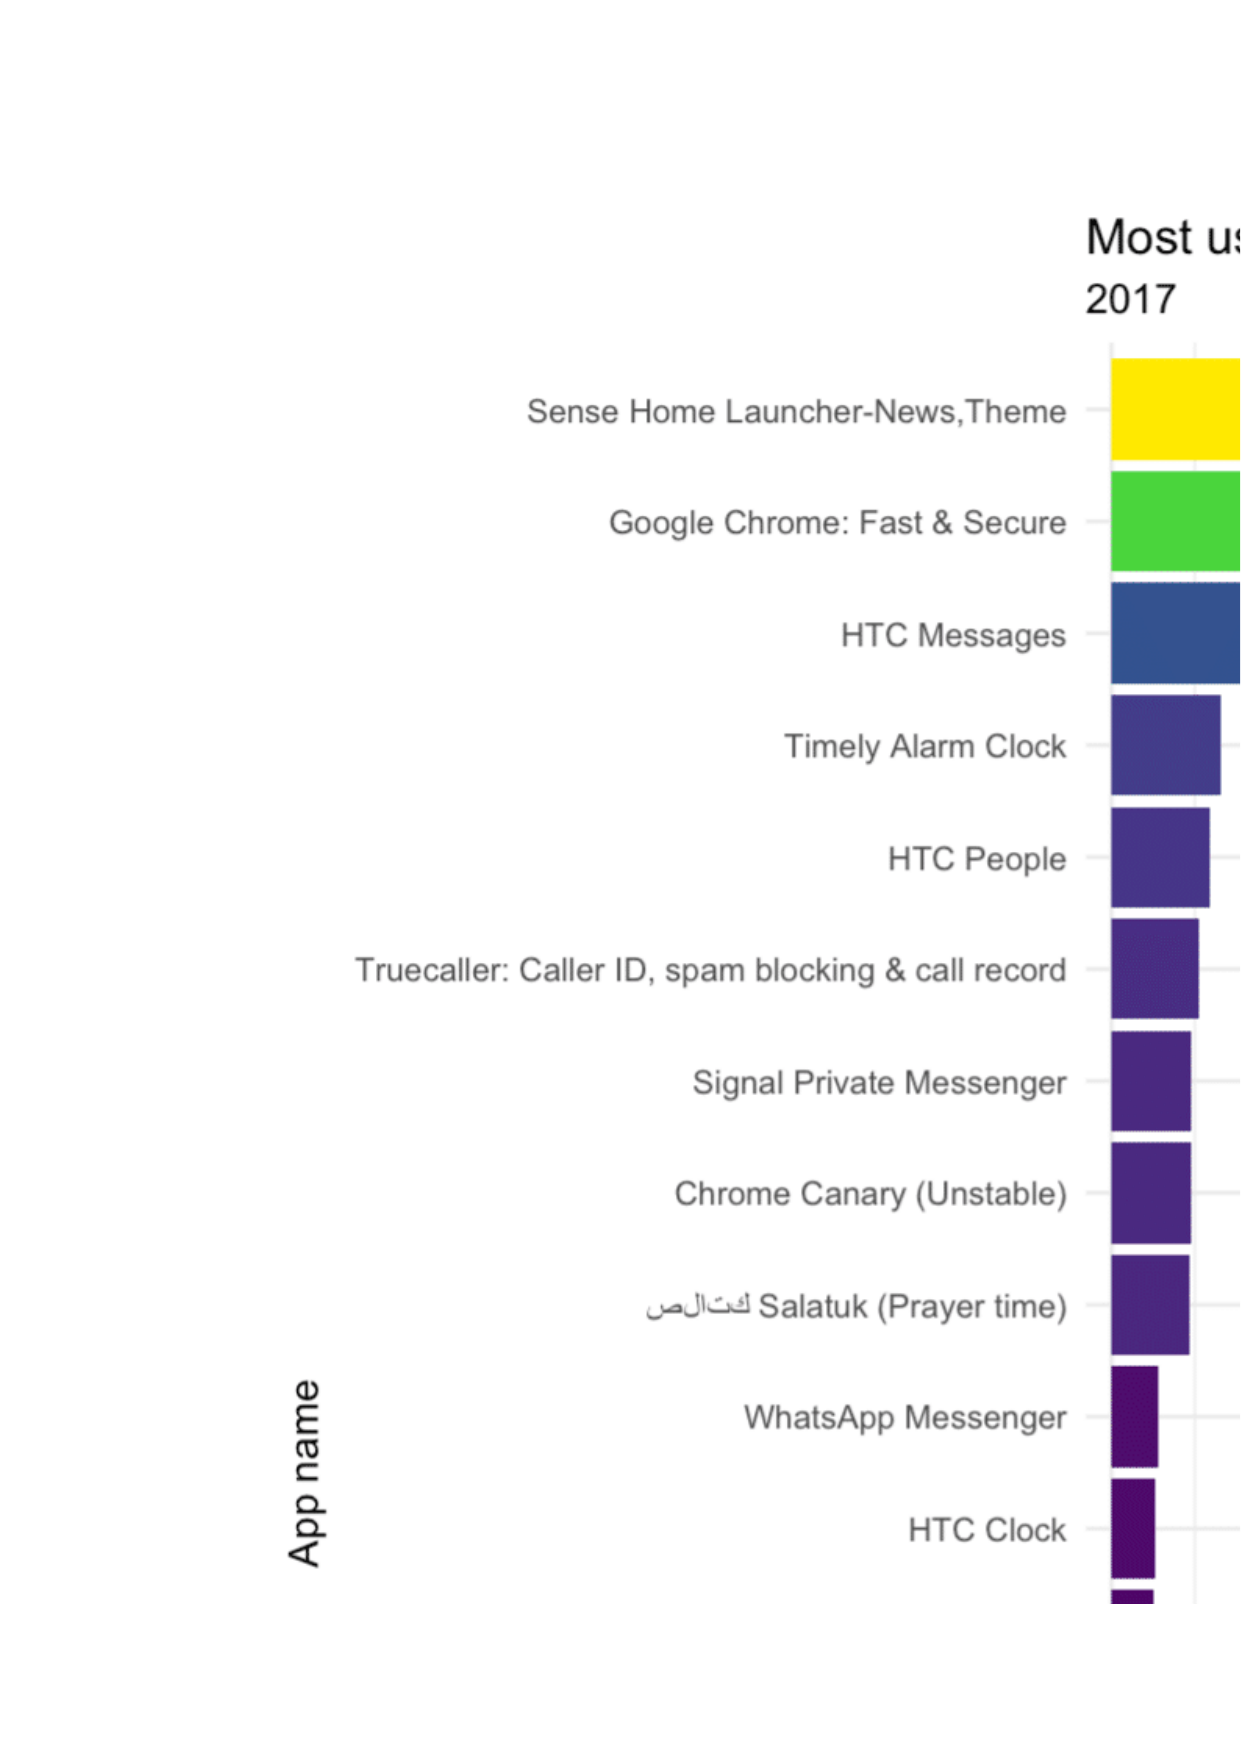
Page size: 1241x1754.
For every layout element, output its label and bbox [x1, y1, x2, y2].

picture [150, 150, 1241, 1604]
